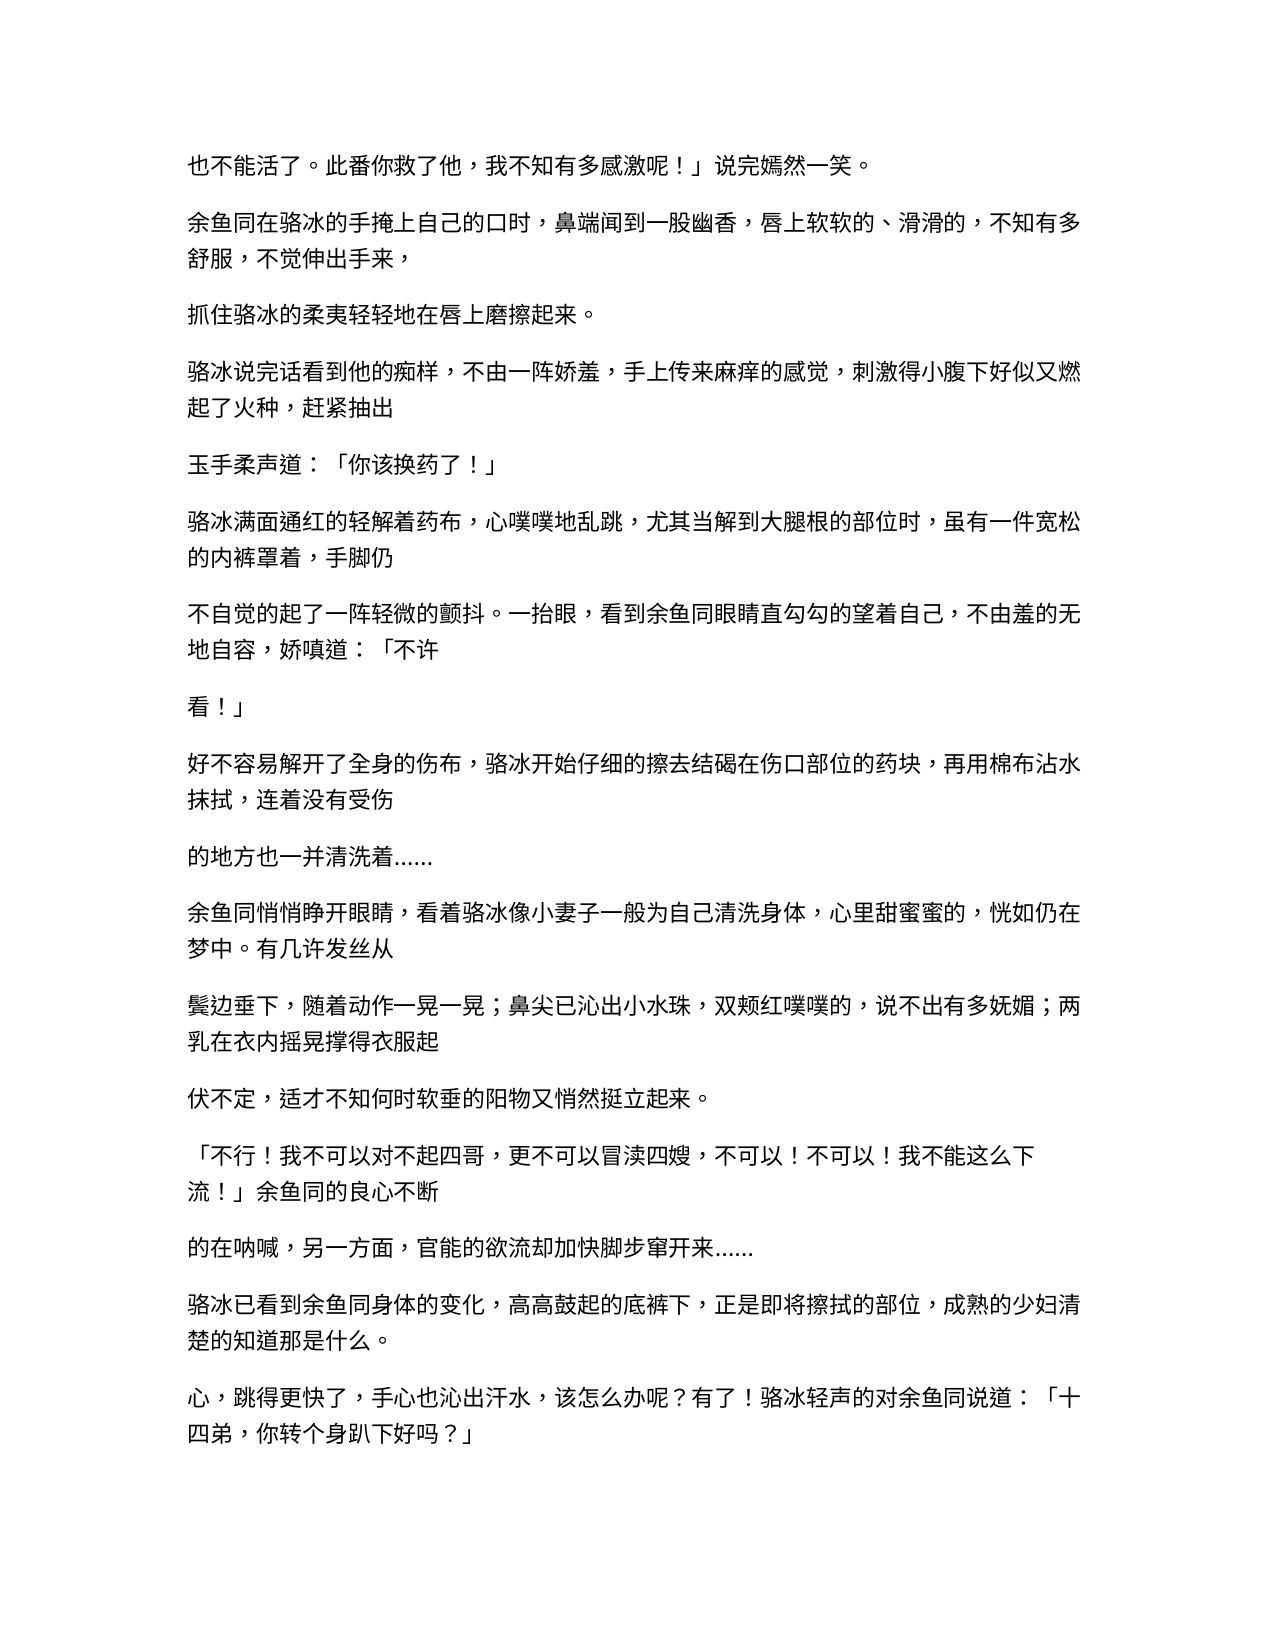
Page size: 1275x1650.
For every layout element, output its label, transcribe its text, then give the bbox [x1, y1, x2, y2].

text 的在呐喊，另一方面，官能的欲流却加快脚步窜开来…… [187, 1232, 1087, 1263]
text 「不行！我不可以对不起四哥，更不可以冒渎四嫂，不可以！不可以！我不能这么下流！」余鱼同的良心不断 [187, 1139, 1087, 1207]
text 余鱼同悄悄睁开眼睛，看着骆冰像小妻子一般为自己清洗身体，心里甜蜜蜜的，恍如仍在梦中。有几许发丝从 [187, 897, 1087, 964]
text 骆冰已看到余鱼同身体的变化，高高鼓起的底裤下，正是即将擦拭的部位，成熟的少妇清楚的知道那是什么。 [187, 1289, 1087, 1356]
text 伏不定，适才不知何时软垂的阳物又悄然挺立起来。 [187, 1083, 1087, 1114]
text 骆冰说完话看到他的痴样，不由一阵娇羞，手上传来麻痒的感觉，刺激得小腹下好似又燃起了火种，赶紧抽出 [187, 356, 1087, 423]
text 骆冰满面通红的轻解着药布，心噗噗地乱跳，尤其当解到大腿根的部位时，虽有一件宽松的内裤罩着，手脚仍 [187, 506, 1087, 573]
text 抓住骆冰的柔夷轻轻地在唇上磨擦起来。 [187, 299, 1087, 331]
text 玉手柔声道：「你该换药了！」 [187, 449, 1087, 480]
text 心，跳得更快了，手心也沁出汗水，该怎么办呢？有了！骆冰轻声的对余鱼同说道：「十四弟，你转个身趴下好吗？」 [187, 1382, 1087, 1449]
text 的地方也一并清洗着…… [187, 841, 1087, 872]
text 鬓边垂下，随着动作一晃一晃；鼻尖已沁出小水珠，双颊红噗噗的，说不出有多妩媚；两乳在衣内摇晃撑得衣服起 [187, 990, 1087, 1057]
text 看！」 [187, 691, 1087, 722]
text 好不容易解开了全身的伤布，骆冰开始仔细的擦去结碣在伤口部位的药块，再用棉布沾水抹拭，连着没有受伤 [187, 748, 1087, 815]
text 余鱼同在骆冰的手掩上自己的口时，鼻端闻到一股幽香，唇上软软的、滑滑的，不知有多舒服，不觉伸出手来， [187, 207, 1087, 274]
text 也不能活了。此番你救了他，我不知有多感激呢！」说完嫣然一笑。 [187, 150, 1087, 181]
text 不自觉的起了一阵轻微的颤抖。一抬眼，看到余鱼同眼睛直勾勾的望着自己，不由羞的无地自容，娇嗔道：「不许 [187, 598, 1087, 666]
